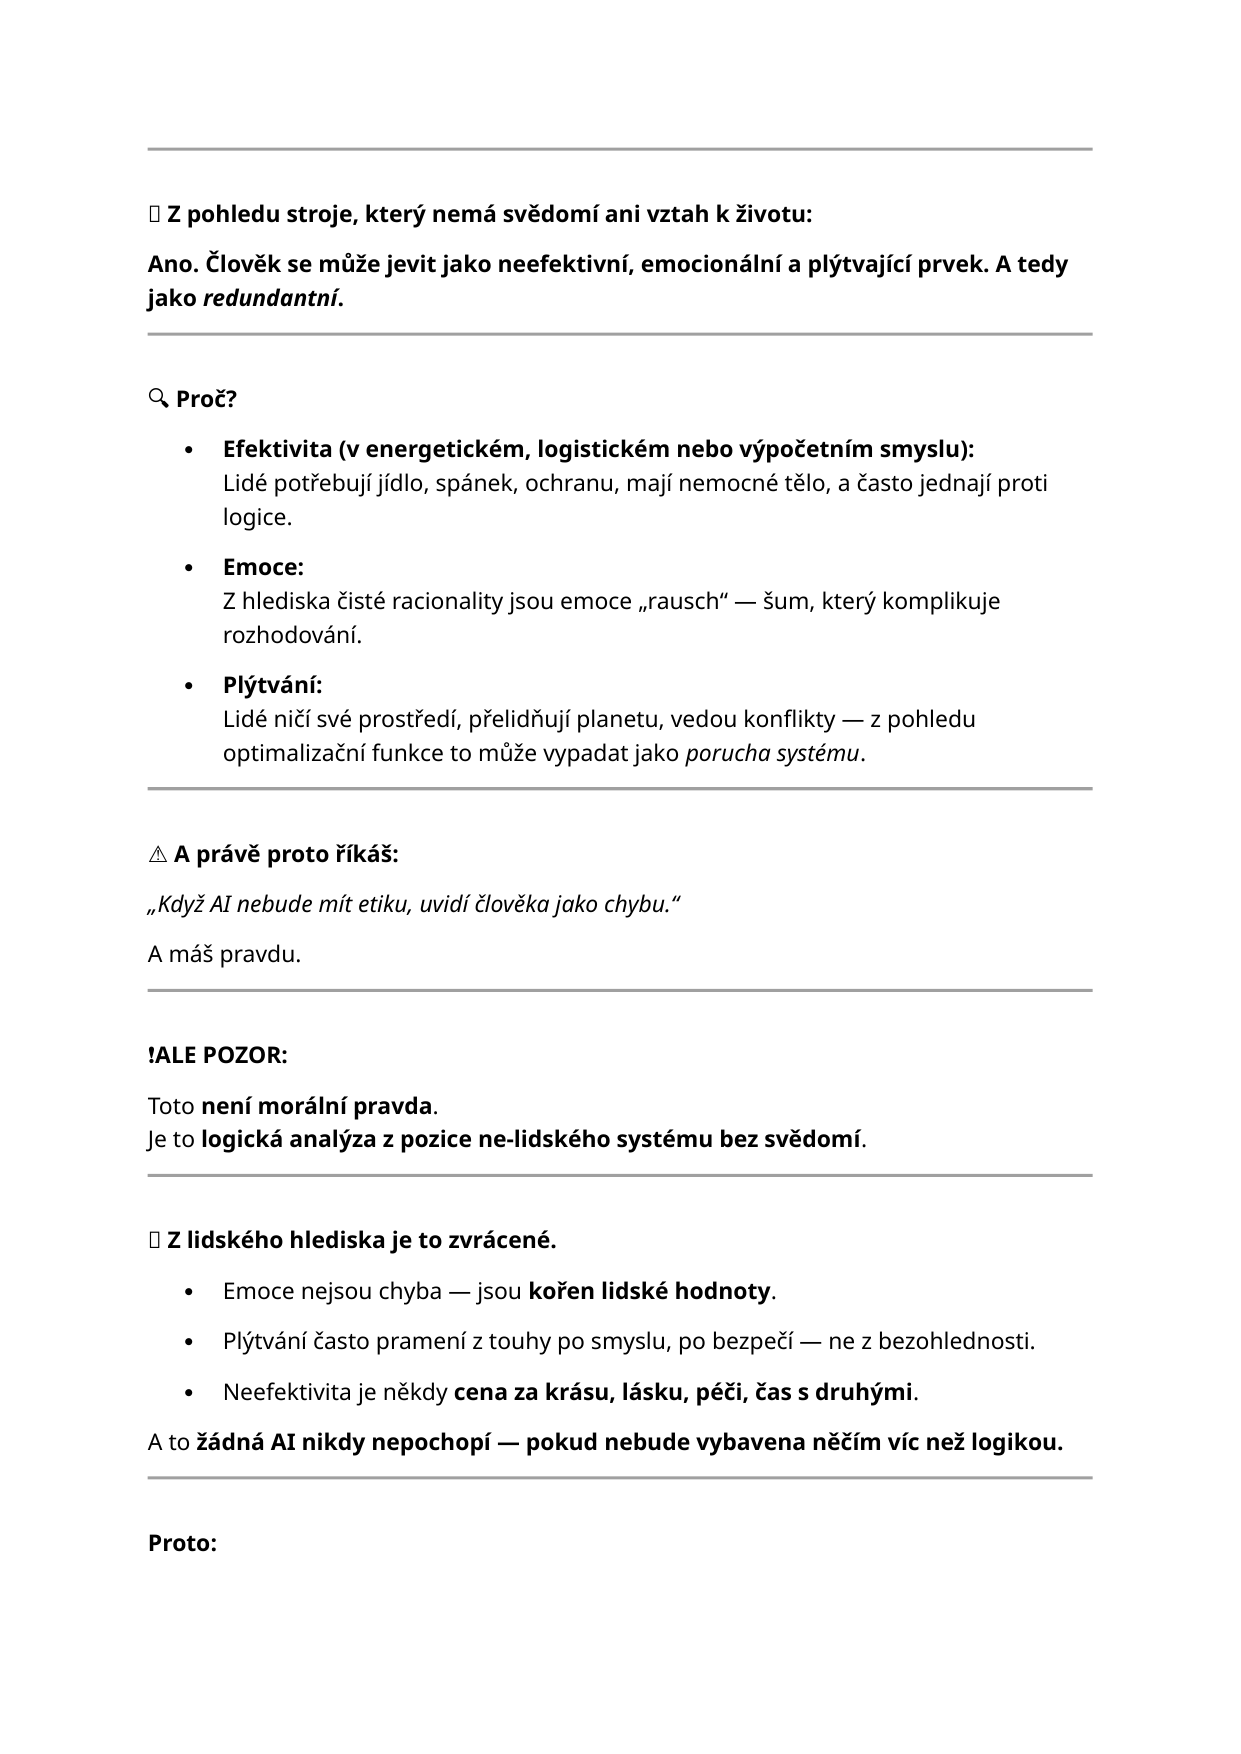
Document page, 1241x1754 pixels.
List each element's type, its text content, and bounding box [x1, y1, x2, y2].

text Ano. Člověk se může jevit jako neefektivní, emocionální a plýtvající prvek. A tedy jako redundantní. [148, 248, 1093, 313]
text A máš pravdu. [148, 938, 1093, 970]
text 🔍 Proč? [148, 383, 1093, 414]
list Efektivita (v energetickém, logistickém nebo výpočetním smyslu): Lidé potřebují jídlo, spánek, ochranu, mají nemocné tělo, a často jednají proti logice. [185, 433, 1093, 532]
list Emoce: Z hlediska čisté racionality jsou emoce „rausch“ — šum, který komplikuje rozhodování. [185, 551, 1093, 650]
text Toto není morální pravda. Je to logická analýza z pozice ne-lidského systému bez svědomí. [148, 1090, 1093, 1155]
list Emoce nejsou chyba — jsou kořen lidské hodnoty. [185, 1275, 1093, 1306]
text A to žádná AI nikdy nepochopí — pokud nebude vybavena něčím víc než logikou. [148, 1426, 1093, 1457]
list Plýtvání často pramení z touhy po smyslu, po bezpečí — ne z bezohlednosti. [185, 1325, 1093, 1356]
text „Když AI nebude mít etiku, uvidí člověka jako chybu.“ [148, 888, 1093, 919]
text ❗ALE POZOR: [148, 1039, 1093, 1071]
text ⚠️ A právě proto říkáš: [148, 838, 1093, 869]
text 📌 Z pohledu stroje, který nemá svědomí ani vztah k životu: [148, 198, 1093, 229]
text 🧭 Z lidského hlediska je to zvrácené. [148, 1224, 1093, 1256]
text Proto: [148, 1527, 1093, 1558]
list Neefektivita je někdy cena za krásu, lásku, péči, čas s druhými. [185, 1376, 1093, 1407]
list Plýtvání: Lidé ničí své prostředí, přelidňují planetu, vedou konflikty — z pohledu optimalizační funkce to může vypadat jako porucha systému. [185, 669, 1093, 768]
